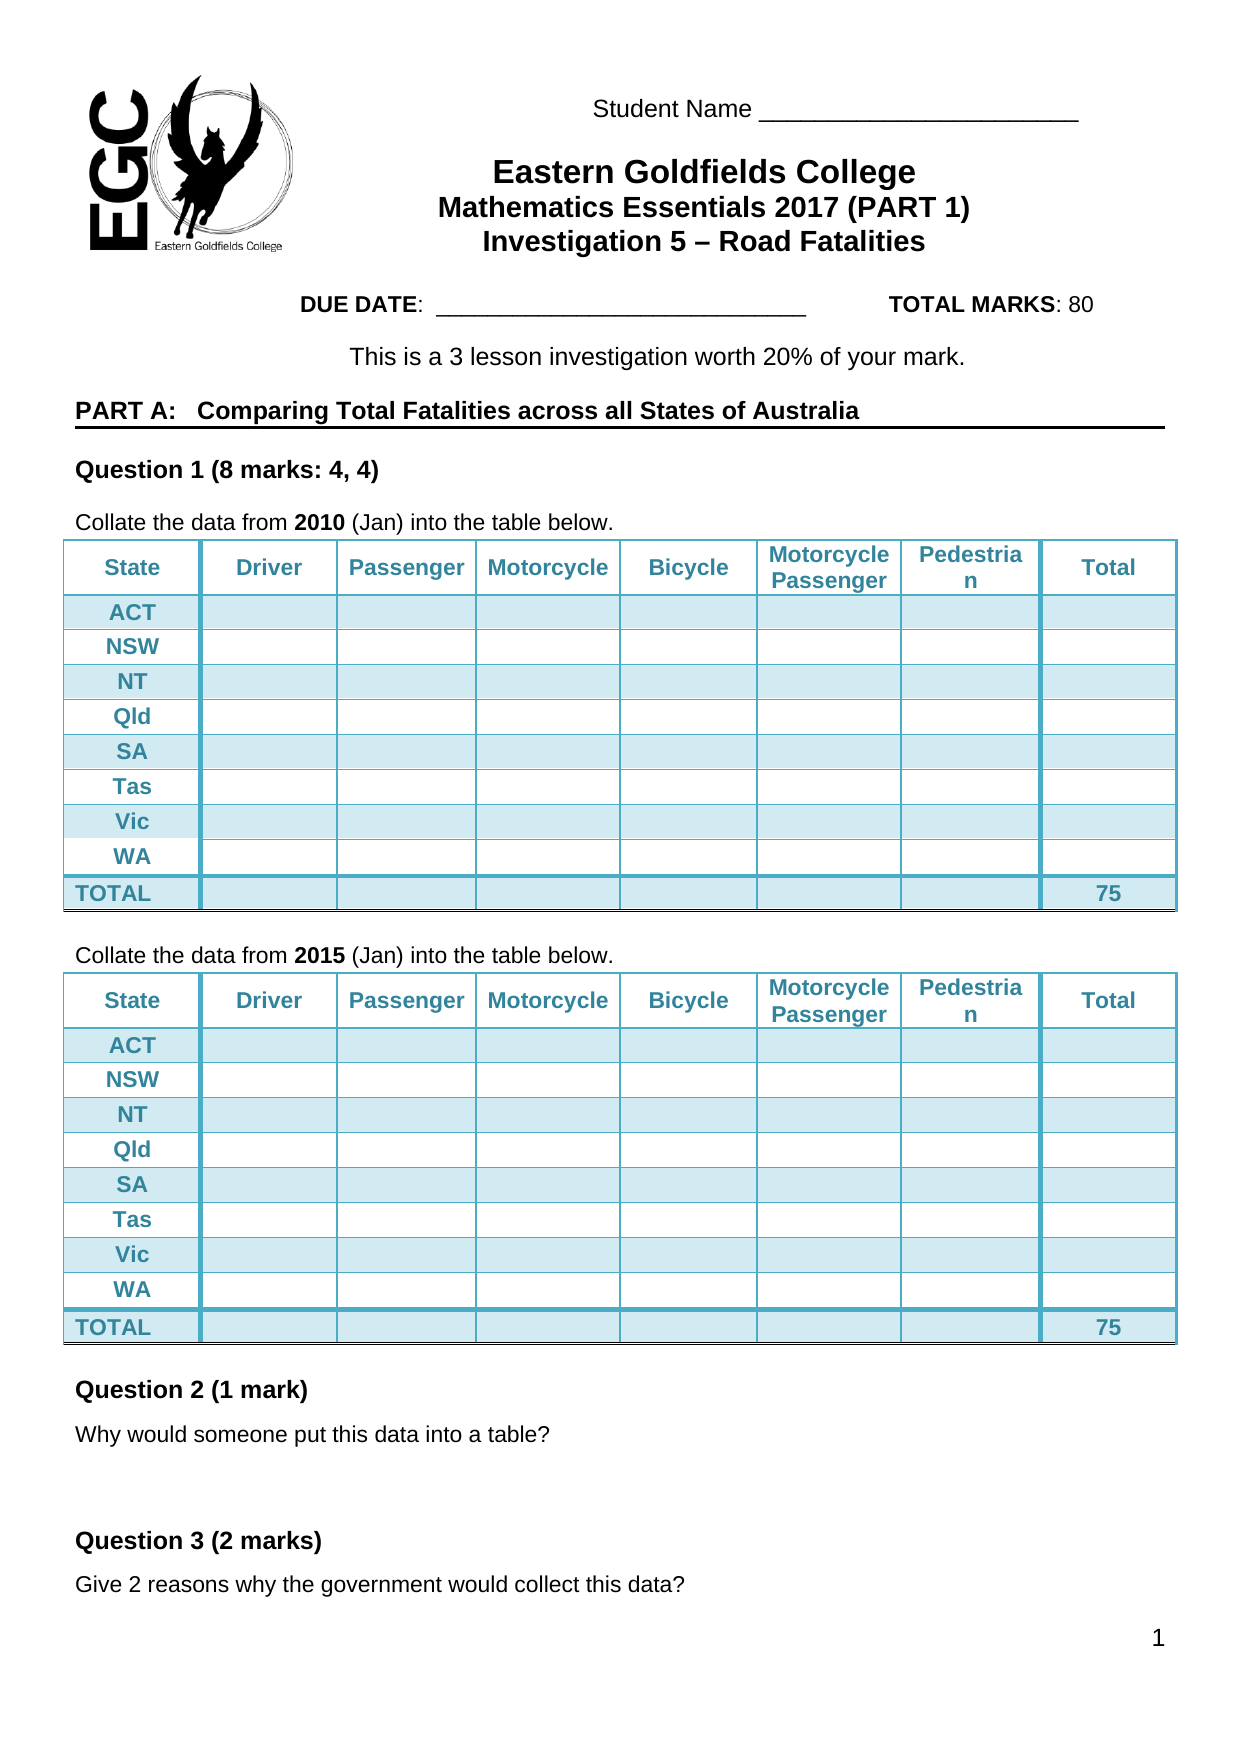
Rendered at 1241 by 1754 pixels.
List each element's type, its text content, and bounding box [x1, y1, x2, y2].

table_cell [338, 735, 475, 768]
table_cell [621, 735, 756, 768]
table_cell [621, 805, 756, 838]
table_cell [477, 1098, 619, 1132]
table_cell [902, 1238, 1038, 1272]
table_cell [758, 1168, 900, 1202]
table_cell [477, 630, 619, 663]
table_cell [902, 1063, 1038, 1097]
text Question 1 (8 marks: 4, 4) [75, 455, 1165, 483]
table_cell [902, 1168, 1038, 1202]
text Question 3 (2 marks) [75, 1526, 1165, 1554]
table_cell [1043, 665, 1175, 698]
table_cell [1043, 630, 1175, 663]
table_cell [1043, 1238, 1175, 1272]
table_cell [477, 665, 619, 698]
table_cell [902, 700, 1038, 733]
table_cell [621, 840, 756, 873]
table_cell [902, 1133, 1038, 1167]
table_cell [1043, 1098, 1175, 1132]
table_cell [621, 1238, 756, 1272]
text Question 2 (1 mark) [75, 1375, 1165, 1404]
table_cell WA [64, 839, 198, 873]
table_cell [477, 1238, 619, 1272]
table_cell [902, 1203, 1038, 1237]
table_cell [758, 840, 900, 873]
table_cell [203, 770, 336, 803]
table_cell [621, 1203, 756, 1237]
table_cell [477, 1273, 619, 1307]
table_cell [203, 665, 336, 698]
table_cell [477, 1029, 619, 1062]
table_cell [902, 770, 1038, 803]
table_cell [621, 1098, 756, 1132]
table_cell [338, 878, 475, 908]
table_cell [338, 1273, 475, 1307]
table_cell [758, 1238, 900, 1272]
table_cell [477, 805, 619, 838]
table_cell [477, 1203, 619, 1237]
table_cell [338, 665, 475, 698]
table_cell ACT [64, 1029, 198, 1062]
table_header Passenger [338, 541, 475, 593]
table_cell NT [64, 665, 198, 698]
table_cell [1043, 700, 1175, 733]
text Collate the data from 2010 (Jan) into the table below. [75, 508, 1165, 535]
table_header Motorcycle [477, 974, 619, 1027]
table_cell ACT [64, 596, 198, 628]
table_cell [1043, 1063, 1175, 1097]
table_cell [338, 840, 475, 873]
table_cell SA [64, 1168, 198, 1202]
table_cell [758, 1029, 900, 1062]
text Why would someone put this data into a table? [75, 1421, 1165, 1447]
table_cell [621, 1063, 756, 1097]
table_cell [621, 665, 756, 698]
table_cell [1043, 1029, 1175, 1062]
table_cell [203, 596, 336, 628]
table_cell [1043, 596, 1175, 628]
table_cell [621, 1168, 756, 1202]
table_cell [902, 665, 1038, 698]
picture [89, 75, 293, 252]
table_cell [203, 840, 336, 873]
table_header Pedestrian [902, 974, 1038, 1027]
table_header Driver [203, 541, 336, 593]
table_cell NT [64, 1098, 198, 1132]
table_cell [203, 1168, 336, 1202]
table_cell [203, 878, 336, 908]
table_cell [758, 1203, 900, 1237]
table_cell [758, 665, 900, 698]
table_cell [621, 630, 756, 663]
table_cell [758, 1273, 900, 1307]
table_cell [203, 1203, 336, 1237]
table_cell [477, 596, 619, 628]
table_cell [902, 596, 1038, 628]
table_cell [338, 630, 475, 663]
table_cell Qld [64, 1133, 198, 1167]
table_cell [338, 1238, 475, 1272]
table_cell [902, 1029, 1038, 1062]
table_cell 75 [1043, 878, 1175, 908]
table_cell [477, 1312, 619, 1342]
table_cell [1043, 840, 1175, 873]
table_cell [203, 1273, 336, 1307]
table_cell [621, 596, 756, 628]
table_cell [477, 770, 619, 803]
table_header Pedestrian [902, 541, 1038, 593]
table_cell [203, 1133, 336, 1167]
table_header State [64, 974, 198, 1027]
table_cell [1043, 1273, 1175, 1307]
table_cell [477, 735, 619, 768]
table_cell [902, 1312, 1038, 1342]
table_cell [758, 1063, 900, 1097]
table_cell TOTAL [64, 1312, 198, 1342]
table_header Total [1043, 541, 1175, 593]
text Collate the data from 2015 (Jan) into the table below. [75, 942, 1165, 968]
table_cell [203, 1312, 336, 1342]
table_cell [1043, 805, 1175, 838]
table_cell [338, 1168, 475, 1202]
table_cell [902, 878, 1038, 908]
table_cell [902, 1098, 1038, 1132]
table_cell [621, 700, 756, 733]
table_cell [621, 1133, 756, 1167]
table_cell WA [64, 1273, 198, 1307]
table_header Total [1043, 974, 1175, 1027]
table_cell [338, 1029, 475, 1062]
table_cell [621, 1273, 756, 1307]
table_cell [338, 1098, 475, 1132]
table_cell [477, 1133, 619, 1167]
table_cell [1043, 1168, 1175, 1202]
table_cell [621, 770, 756, 803]
table_cell [621, 1312, 756, 1342]
table_cell [1043, 770, 1175, 803]
table_cell [338, 700, 475, 733]
table_header Motorcycle Passenger [758, 974, 900, 1027]
table_cell [338, 1133, 475, 1167]
table_cell [621, 1029, 756, 1062]
table_cell [203, 735, 336, 768]
table_cell [477, 1168, 619, 1202]
table_header Driver [203, 974, 336, 1027]
table_cell [758, 1098, 900, 1132]
table_header Passenger [338, 974, 475, 1027]
table_header Motorcycle [477, 541, 619, 593]
table_cell [477, 700, 619, 733]
table_cell TOTAL [64, 878, 198, 908]
text DUE DATE: _____________________________ TOTAL MARKS: 80 [75, 291, 1165, 317]
table_cell [338, 770, 475, 803]
table_cell [902, 735, 1038, 768]
table_cell [902, 630, 1038, 663]
table_cell [203, 1238, 336, 1272]
table_cell [1043, 735, 1175, 768]
table_cell [338, 805, 475, 838]
text PART A: Comparing Total Fatalities across all States of Australia [75, 396, 1165, 426]
table_cell [203, 1098, 336, 1132]
table_cell [203, 1029, 336, 1062]
table_cell [203, 700, 336, 733]
table_cell [203, 805, 336, 838]
table_cell Vic [64, 1238, 198, 1272]
text Give 2 reasons why the government would collect this data? [75, 1571, 1165, 1597]
table_header [64, 75, 318, 291]
table_header State [64, 541, 198, 593]
table_cell [902, 840, 1038, 873]
table_cell [758, 630, 900, 663]
table_cell [338, 1063, 475, 1097]
table_cell NSW [64, 1063, 198, 1097]
table_cell 75 [1043, 1312, 1175, 1342]
table_cell [758, 700, 900, 733]
table_cell SA [64, 735, 198, 768]
table_cell [338, 1312, 475, 1342]
table_cell [1043, 1133, 1175, 1167]
table_cell NSW [64, 630, 198, 663]
table_cell [758, 1133, 900, 1167]
text This is a 3 lesson investigation worth 20% of your mark. [75, 342, 1165, 371]
table_cell [477, 1063, 619, 1097]
table_cell [621, 878, 756, 908]
table_cell [477, 878, 619, 908]
table_cell [758, 735, 900, 768]
table_header Student Name _______________________ Eastern Goldfields College Mathematics Essentials 2017 (PART 1) Investigation 5 – Road Fatalities 1 [318, 75, 1090, 291]
table_cell [203, 630, 336, 663]
table_header Motorcycle Passenger [758, 541, 900, 593]
table_header Bicycle [621, 541, 756, 593]
table_cell [758, 770, 900, 803]
table_cell [338, 1203, 475, 1237]
table_cell Tas [64, 1203, 198, 1237]
table_cell [338, 596, 475, 628]
table_cell [758, 805, 900, 838]
table_cell [1043, 1203, 1175, 1237]
table_cell Qld [64, 700, 198, 733]
table_cell [758, 596, 900, 628]
table_cell Vic [64, 805, 198, 838]
table_cell [477, 840, 619, 873]
table_cell Tas [64, 770, 198, 803]
table_cell [902, 1273, 1038, 1307]
table_cell [758, 1312, 900, 1342]
table_cell [203, 1063, 336, 1097]
table_cell [758, 878, 900, 908]
table_cell [902, 805, 1038, 838]
table_header Bicycle [621, 974, 756, 1027]
